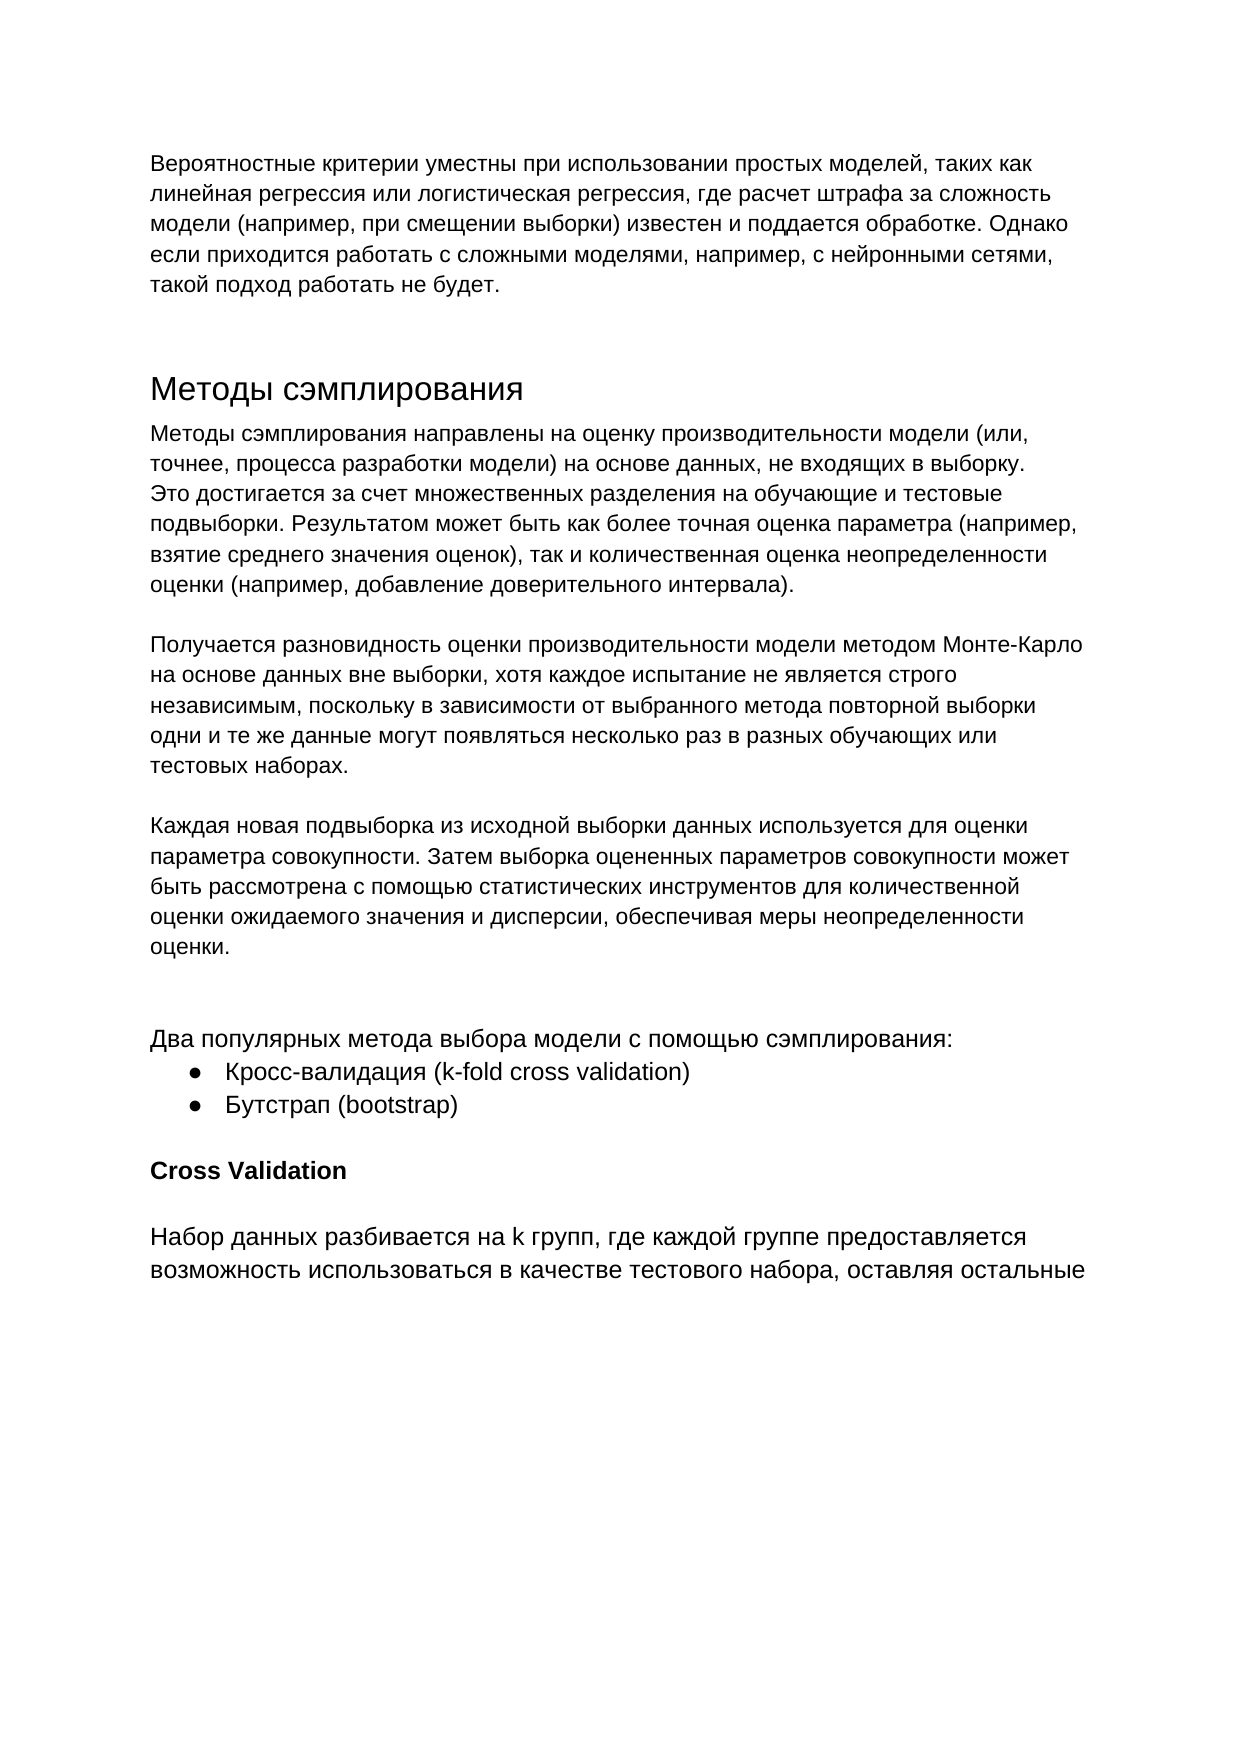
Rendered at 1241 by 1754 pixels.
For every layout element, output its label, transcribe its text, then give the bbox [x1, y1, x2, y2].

text Получается разновидность оценки производительности модели методом Монте-Карло на основе данных вне выборки, хотя каждое испытание не является строго независимым, поскольку в зависимости от выбранного метода повторной выборки одни и те же данные могут появляться несколько раз в разных обучающих или тестовых наборах. [150, 631, 1090, 778]
list Кросс-валидация (k-fold cross validation) [187, 1057, 1090, 1086]
text Каждая новая подвыборка из исходной выборки данных используется для оценки параметра совокупности. Затем выборка оцененных параметров совокупности может быть рассмотрена с помощью статистических инструментов для количественной оценки ожидаемого значения и дисперсии, обеспечивая меры неопределенности оценки. [150, 812, 1090, 959]
subtitle Методы сэмплирования [150, 369, 1090, 407]
list Бутстрап (bootstrap) [187, 1090, 1090, 1119]
text Это достигается за счет множественных разделения на обучающие и тестовые подвыборки. Результатом может быть как более точная оценка параметра (например, взятие среднего значения оценок), так и количественная оценка неопределенности оценки (например, добавление доверительного интервала). [150, 480, 1090, 597]
text Два популярных метода выбора модели с помощью сэмплирования: [150, 1024, 1090, 1053]
text Методы сэмплирования направлены на оценку производительности модели (или, точнее, процесса разработки модели) на основе данных, не входящих в выборку. [150, 420, 1090, 476]
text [150, 1222, 1090, 1284]
text Cross Validation [150, 1156, 1090, 1185]
text Вероятностные критерии уместны при использовании простых моделей, таких как линейная регрессия или логистическая регрессия, где расчет штрафа за сложность модели (например, при смещении выборки) известен и поддается обработке. Однако если приходится работать с сложными моделями, например, с нейронными сетями, такой подход работать не будет. [150, 150, 1090, 297]
